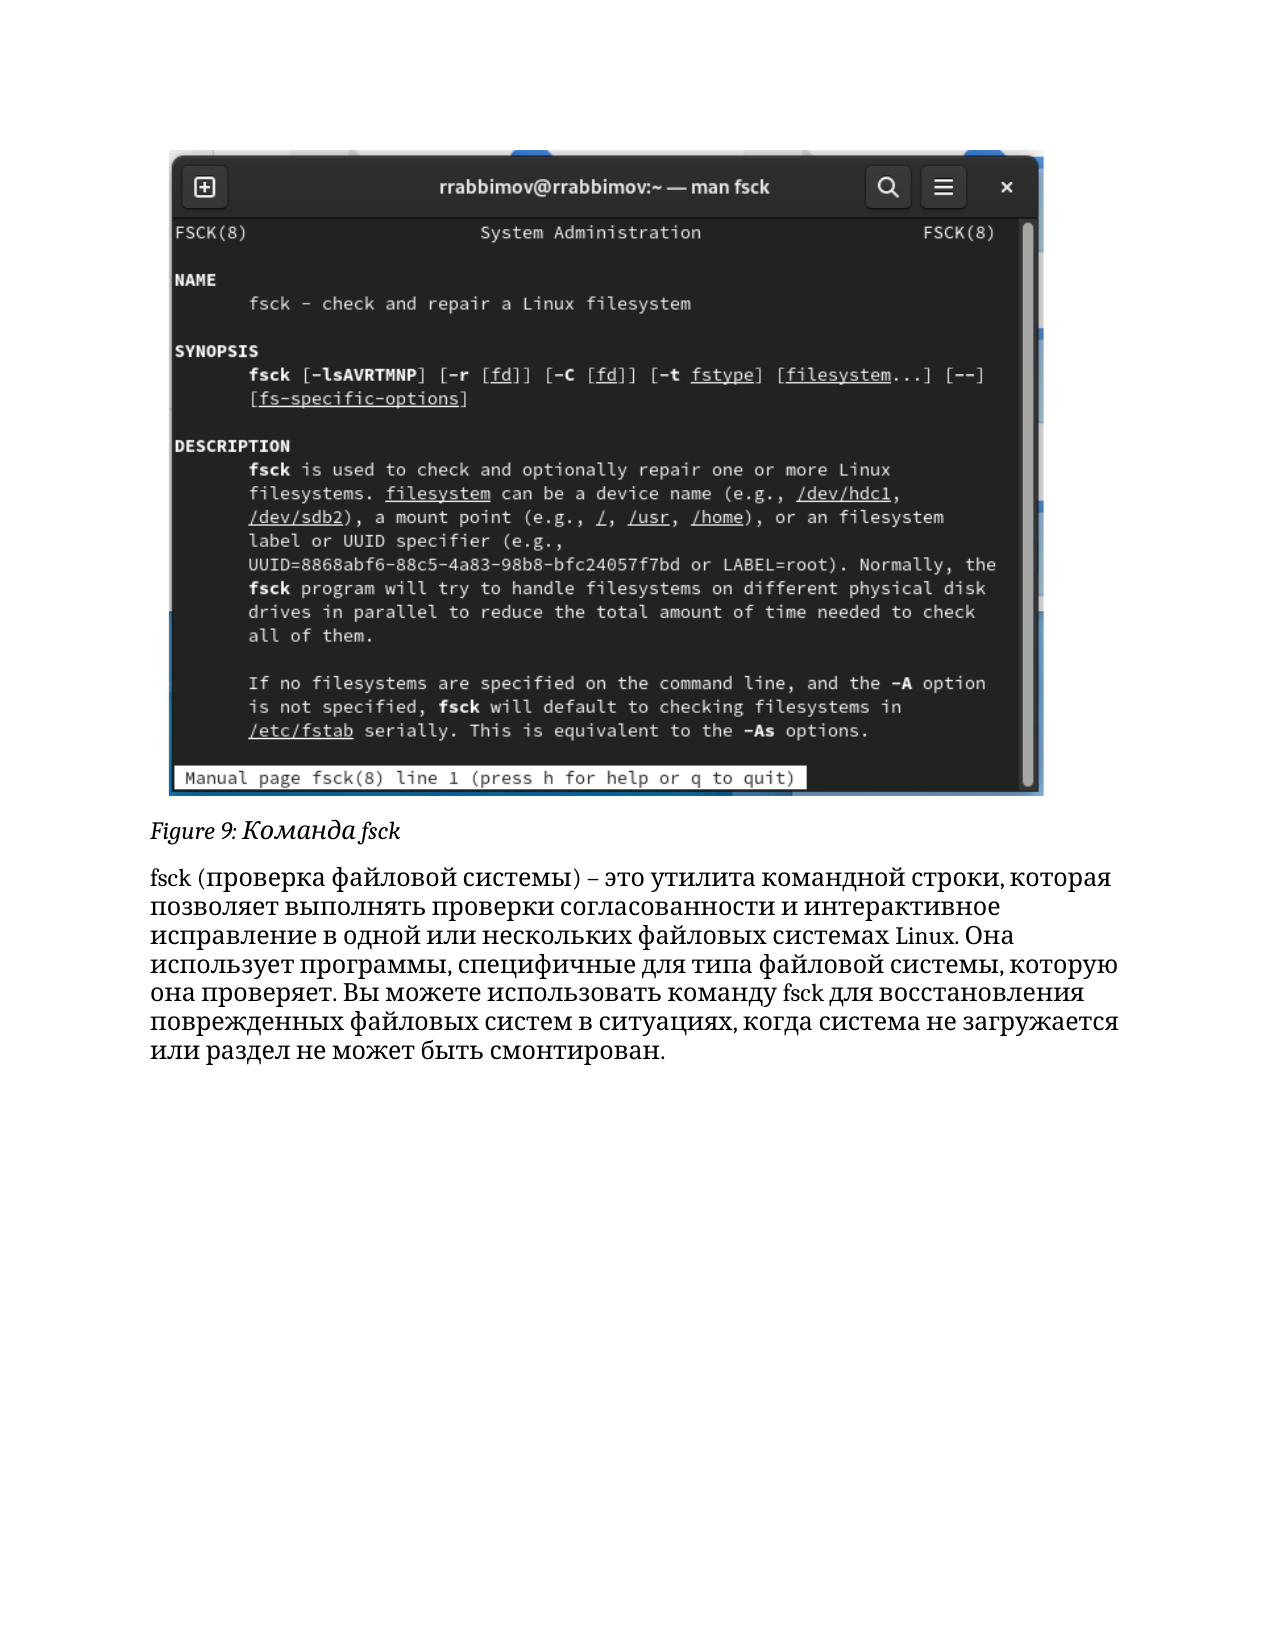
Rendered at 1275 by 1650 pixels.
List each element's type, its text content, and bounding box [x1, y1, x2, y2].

text fsck (проверка файловой системы) – это утилита командной строки, которая позволяет выполнять проверки согласованности и интерактивное исправление в одной или нескольких файловых системах Linux. Она использует программы, специфичные для типа файловой системы, которую она проверяет. Вы можете использовать команду fsck для восстановления поврежденных файловых систем в ситуациях, когда система не загружается или раздел не может быть смонтирован. [150, 864, 1125, 1066]
picture [168, 150, 1044, 796]
text Figure 9: Команда fsck [150, 817, 1125, 846]
